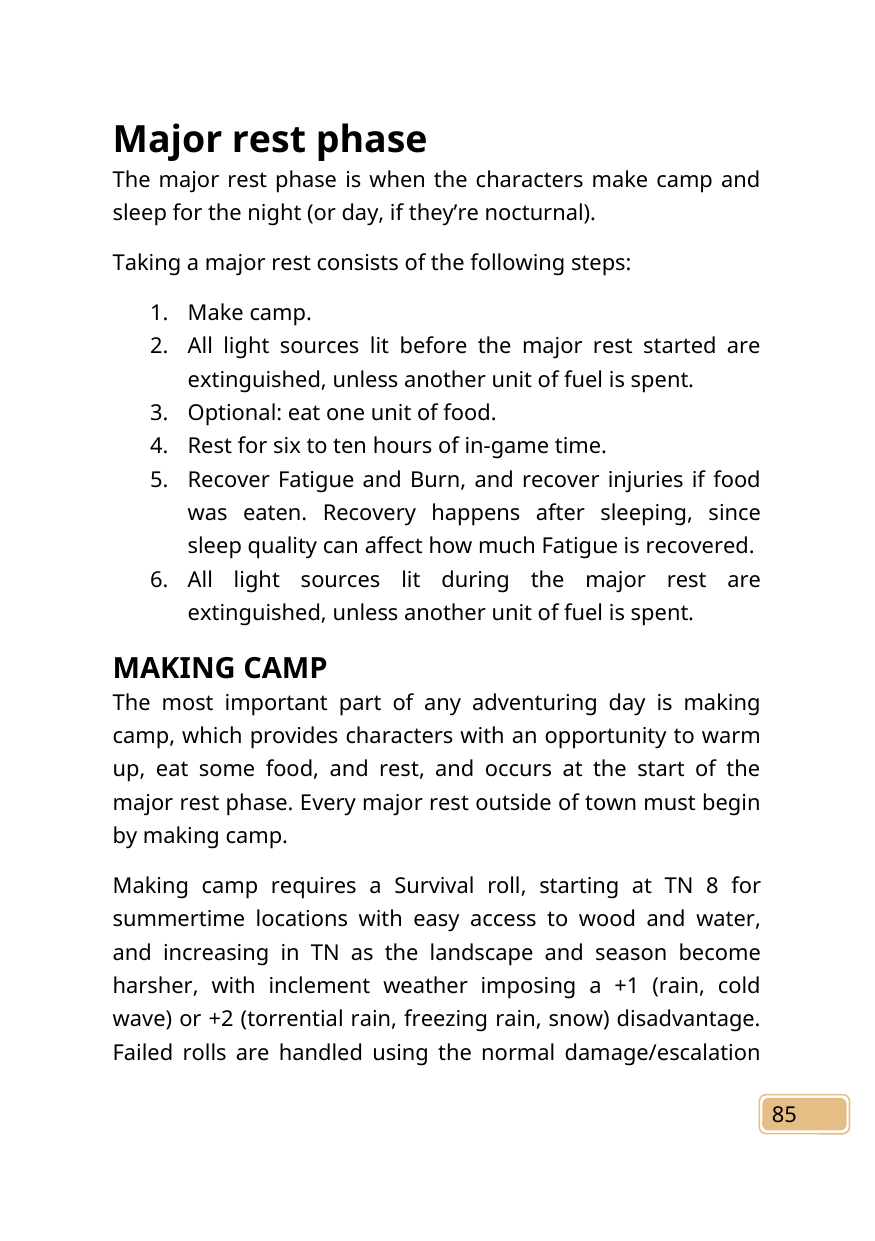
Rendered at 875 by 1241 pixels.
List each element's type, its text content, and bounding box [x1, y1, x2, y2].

list Recover Fatigue and Burn, and recover injuries if food was eaten. Recovery happens after sleeping, since sleep quality can affect how much Fatigue is recovered. [150, 463, 762, 560]
text The most important part of any adventuring day is making camp, which provides characters with an opportunity to warm up, eat some food, and rest, and occurs at the start of the major rest phase. Every major rest outside of town must begin by making camp. [112, 687, 762, 850]
subtitle Making camp [112, 647, 762, 687]
list All light sources lit during the major rest are extinguished, unless another unit of fuel is spent. [150, 563, 762, 627]
subtitle Major rest phase [112, 112, 762, 163]
text Taking a major rest consists of the following steps: [112, 247, 762, 277]
text The major rest phase is when the characters make camp and sleep for the night (or day, if they’re nocturnal). [112, 163, 762, 227]
list All light sources lit before the major rest started are extinguished, unless another unit of fuel is spent. [150, 330, 762, 393]
list Rest for six to ten hours of in-game time. [150, 430, 762, 460]
list Make camp. [150, 297, 762, 327]
list Optional: eat one unit of food. [150, 397, 762, 427]
